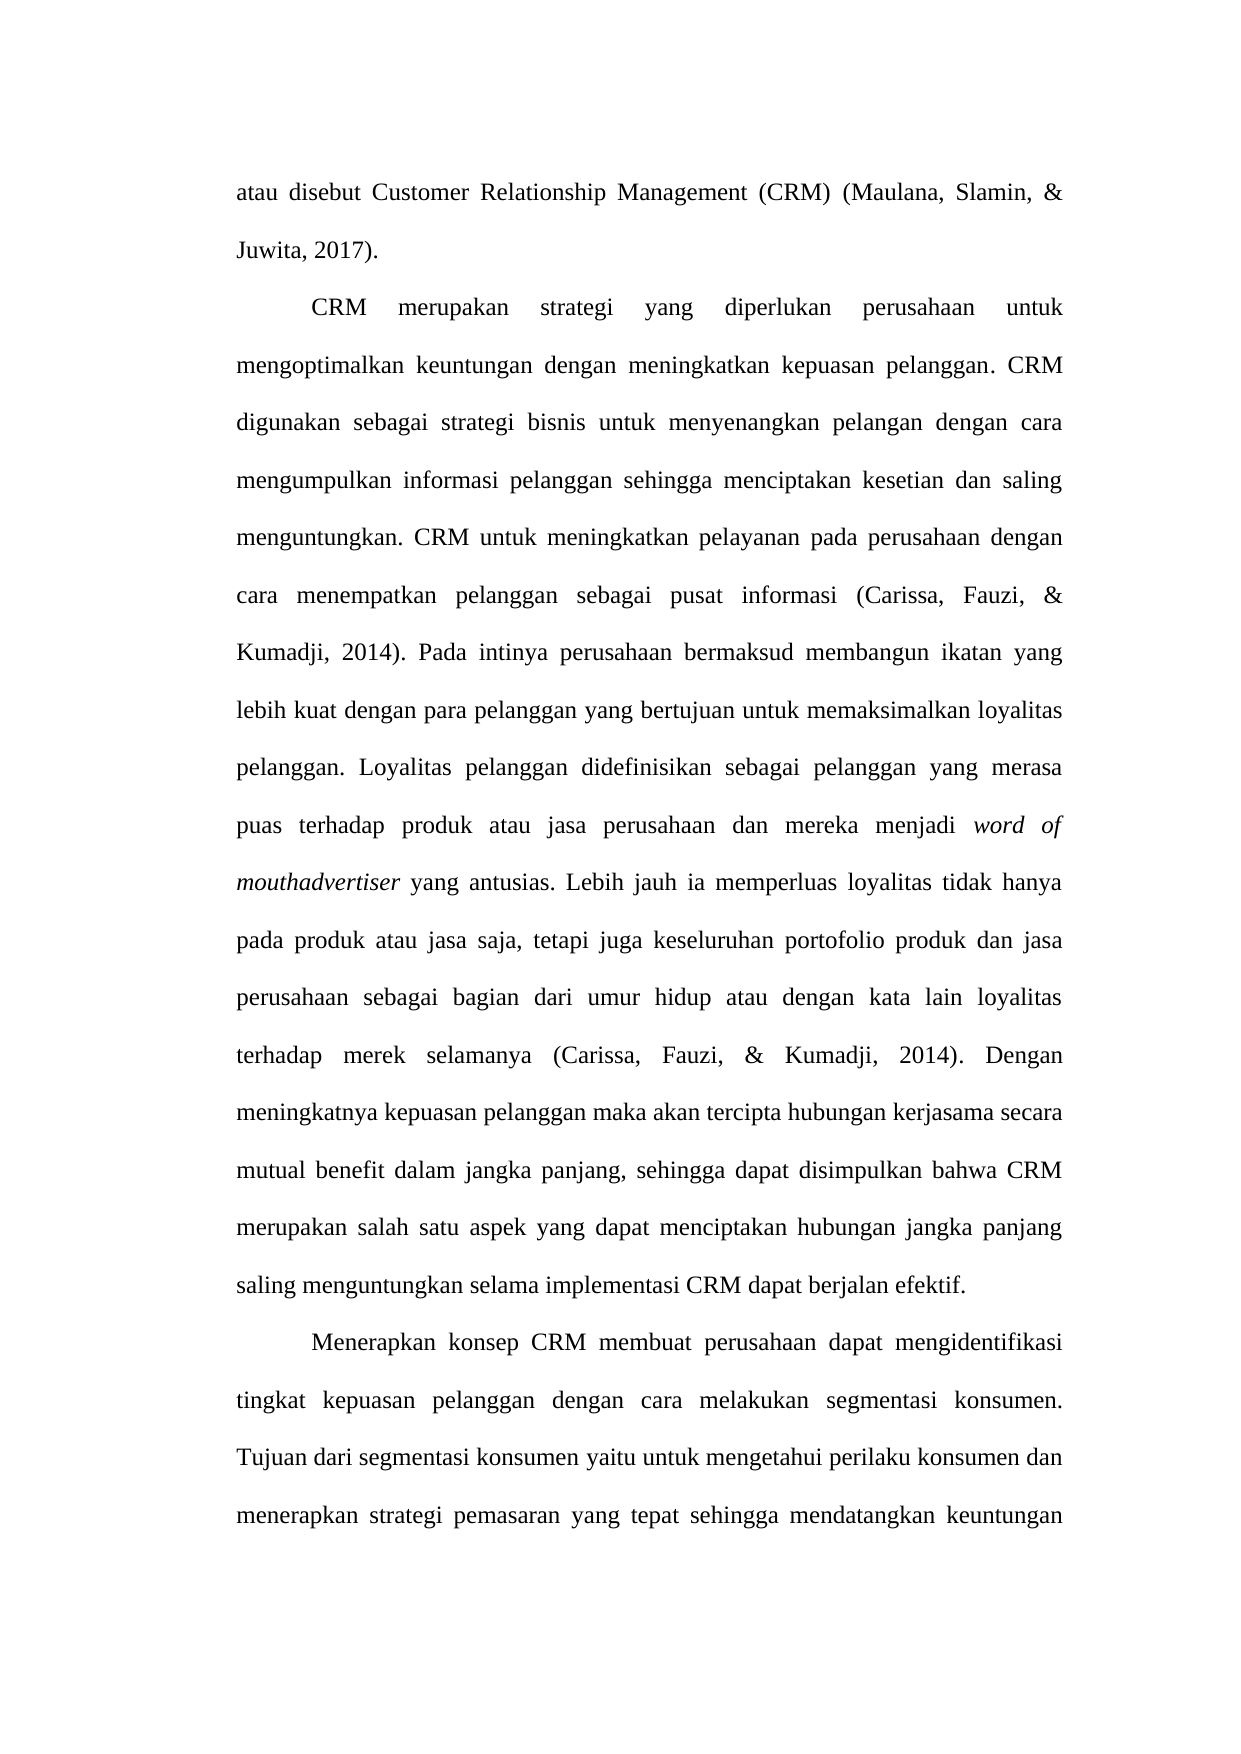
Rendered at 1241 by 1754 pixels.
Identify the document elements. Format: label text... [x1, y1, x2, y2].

text CRM merupakan strategi yang diperlukan perusahaan untuk mengoptimalkan keuntungan dengan meningkatkan kepuasan pelanggan. CRM digunakan sebagai strategi bisnis untuk menyenangkan pelangan dengan cara mengumpulkan informasi pelanggan sehingga menciptakan kesetian dan saling menguntungkan. CRM untuk meningkatkan pelayanan pada perusahaan dengan cara menempatkan pelanggan sebagai pusat informasi. Pada intinya perusahaan bermaksud membangun ikatan yang lebih kuat dengan para pelanggan yang bertujuan untuk memaksimalkan loyalitas pelanggan. Loyalitas pelanggan didefinisikan sebagai pelanggan yang merasa puas terhadap produk atau jasa perusahaan dan mereka menjadi word of mouthadvertiser yang antusias. Lebih jauh ia memperluas loyalitas tidak hanya pada produk atau jasa saja, tetapi juga keseluruhan portofolio produk dan jasa perusahaan sebagai bagian dari umur hidup atau dengan kata lain loyalitas terhadap merek selamanya . Dengan meningkatnya kepuasan pelanggan maka akan tercipta hubungan kerjasama secara mutual benefit dalam jangka panjang, sehingga dapat disimpulkan bahwa CRM merupakan salah satu aspek yang dapat menciptakan hubungan jangka panjang saling menguntungkan selama implementasi CRM dapat berjalan efektif. [236, 292, 1063, 1298]
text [236, 1327, 1063, 1528]
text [236, 177, 1063, 263]
